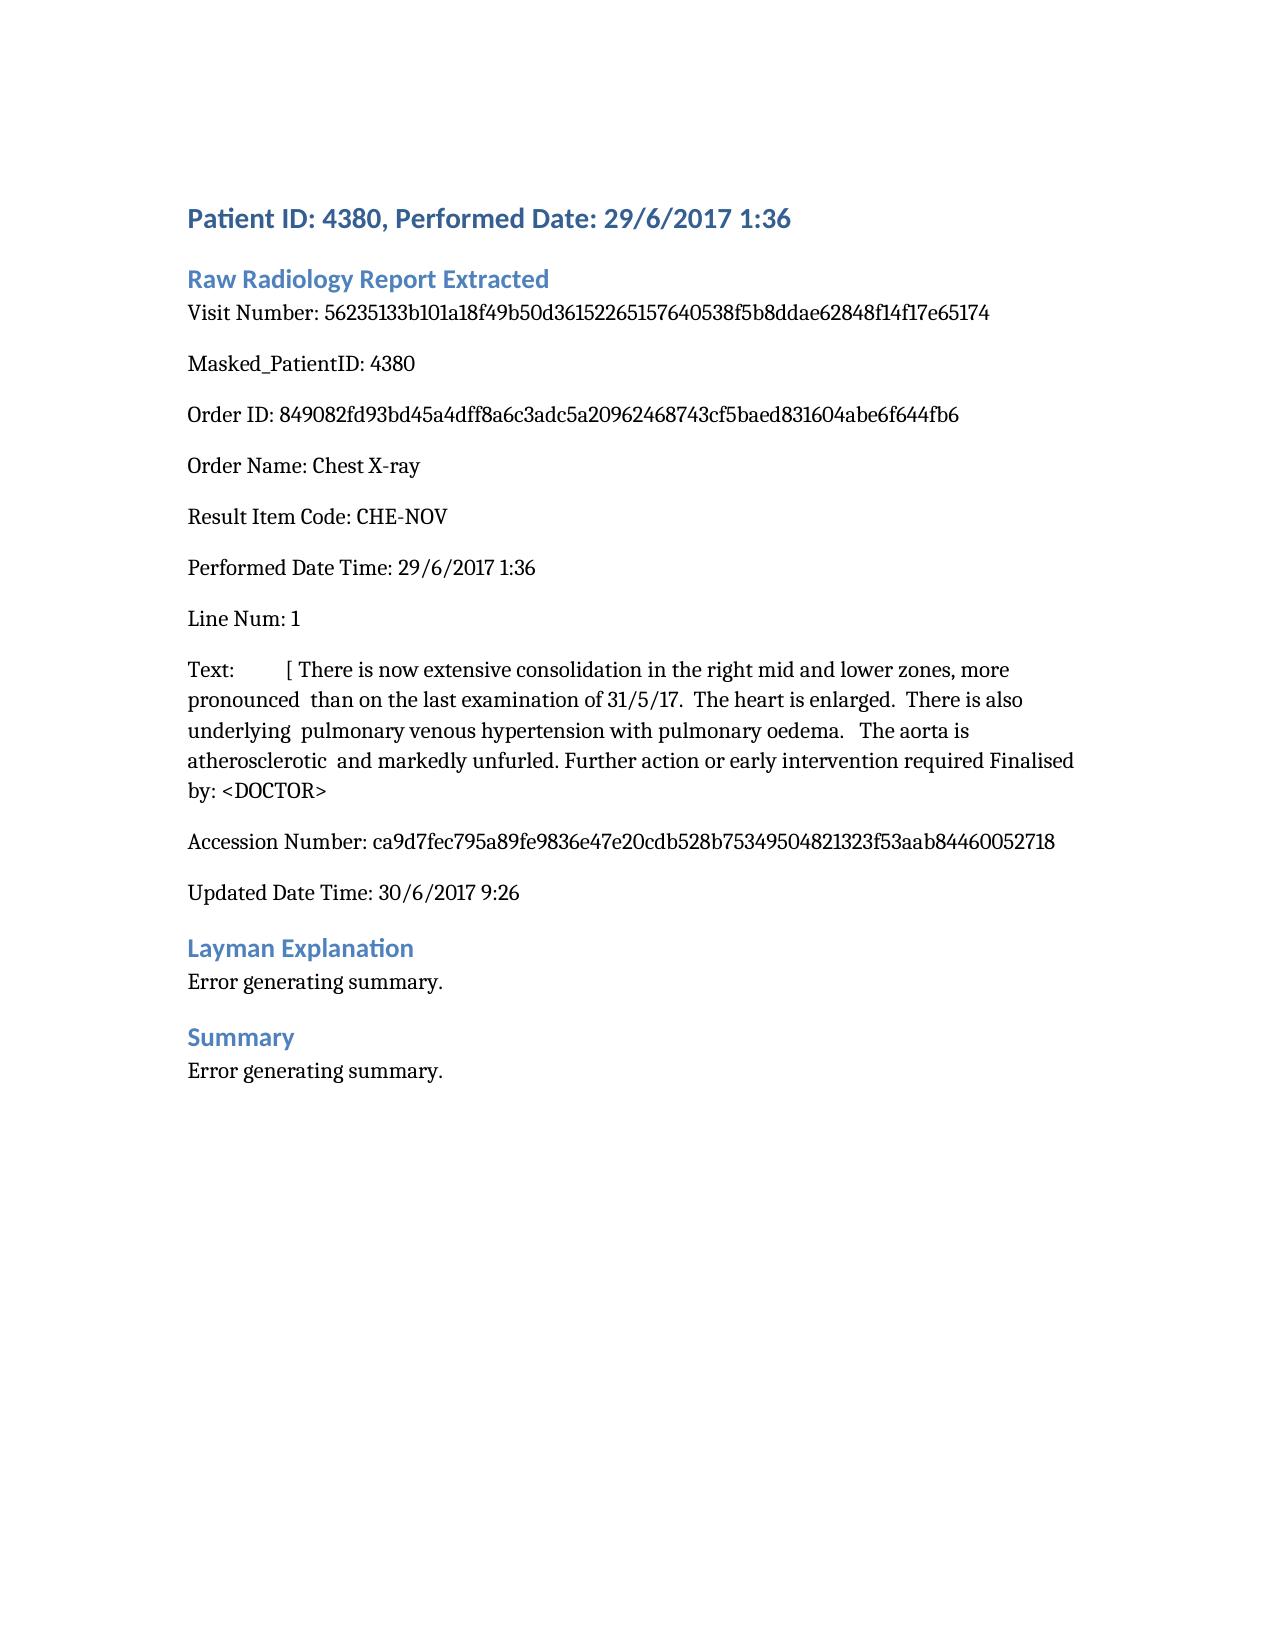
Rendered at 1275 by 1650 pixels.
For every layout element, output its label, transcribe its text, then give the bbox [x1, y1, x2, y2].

text Updated Date Time: 30/6/2017 9:26 [187, 880, 1087, 906]
text Result Item Code: CHE-NOV [187, 504, 1087, 530]
text Line Num: 1 [187, 606, 1087, 632]
subtitle Patient ID: 4380, Performed Date: 29/6/2017 1:36 [187, 200, 1087, 236]
text Accession Number: ca9d7fec795a89fe9836e47e20cdb528b75349504821323f53aab84460052718 [187, 829, 1087, 855]
text Visit Number: 56235133b101a18f49b50d36152265157640538f5b8ddae62848f14f17e65174 [187, 300, 1087, 326]
text Error generating summary. [187, 969, 1087, 995]
subtitle Layman Explanation [187, 931, 1087, 964]
subtitle Raw Radiology Report Extracted [187, 262, 1087, 295]
text Performed Date Time: 29/6/2017 1:36 [187, 555, 1087, 581]
text Masked_PatientID: 4380 [187, 351, 1087, 377]
text Order Name: Chest X-ray [187, 453, 1087, 479]
text Text: [ There is now extensive consolidation in the right mid and lower zones, more pronounced than on the last examination of 31/5/17. The heart is enlarged. There is also underlying pulmonary venous hypertension with pulmonary oedema. The aorta is atherosclerotic and markedly unfurled. Further action or early intervention required Finalised by: <DOCTOR> [187, 657, 1087, 804]
text Order ID: 849082fd93bd45a4dff8a6c3adc5a20962468743cf5baed831604abe6f644fb6 [187, 402, 1087, 428]
subtitle Summary [187, 1020, 1087, 1053]
text Error generating summary. [187, 1058, 1087, 1084]
